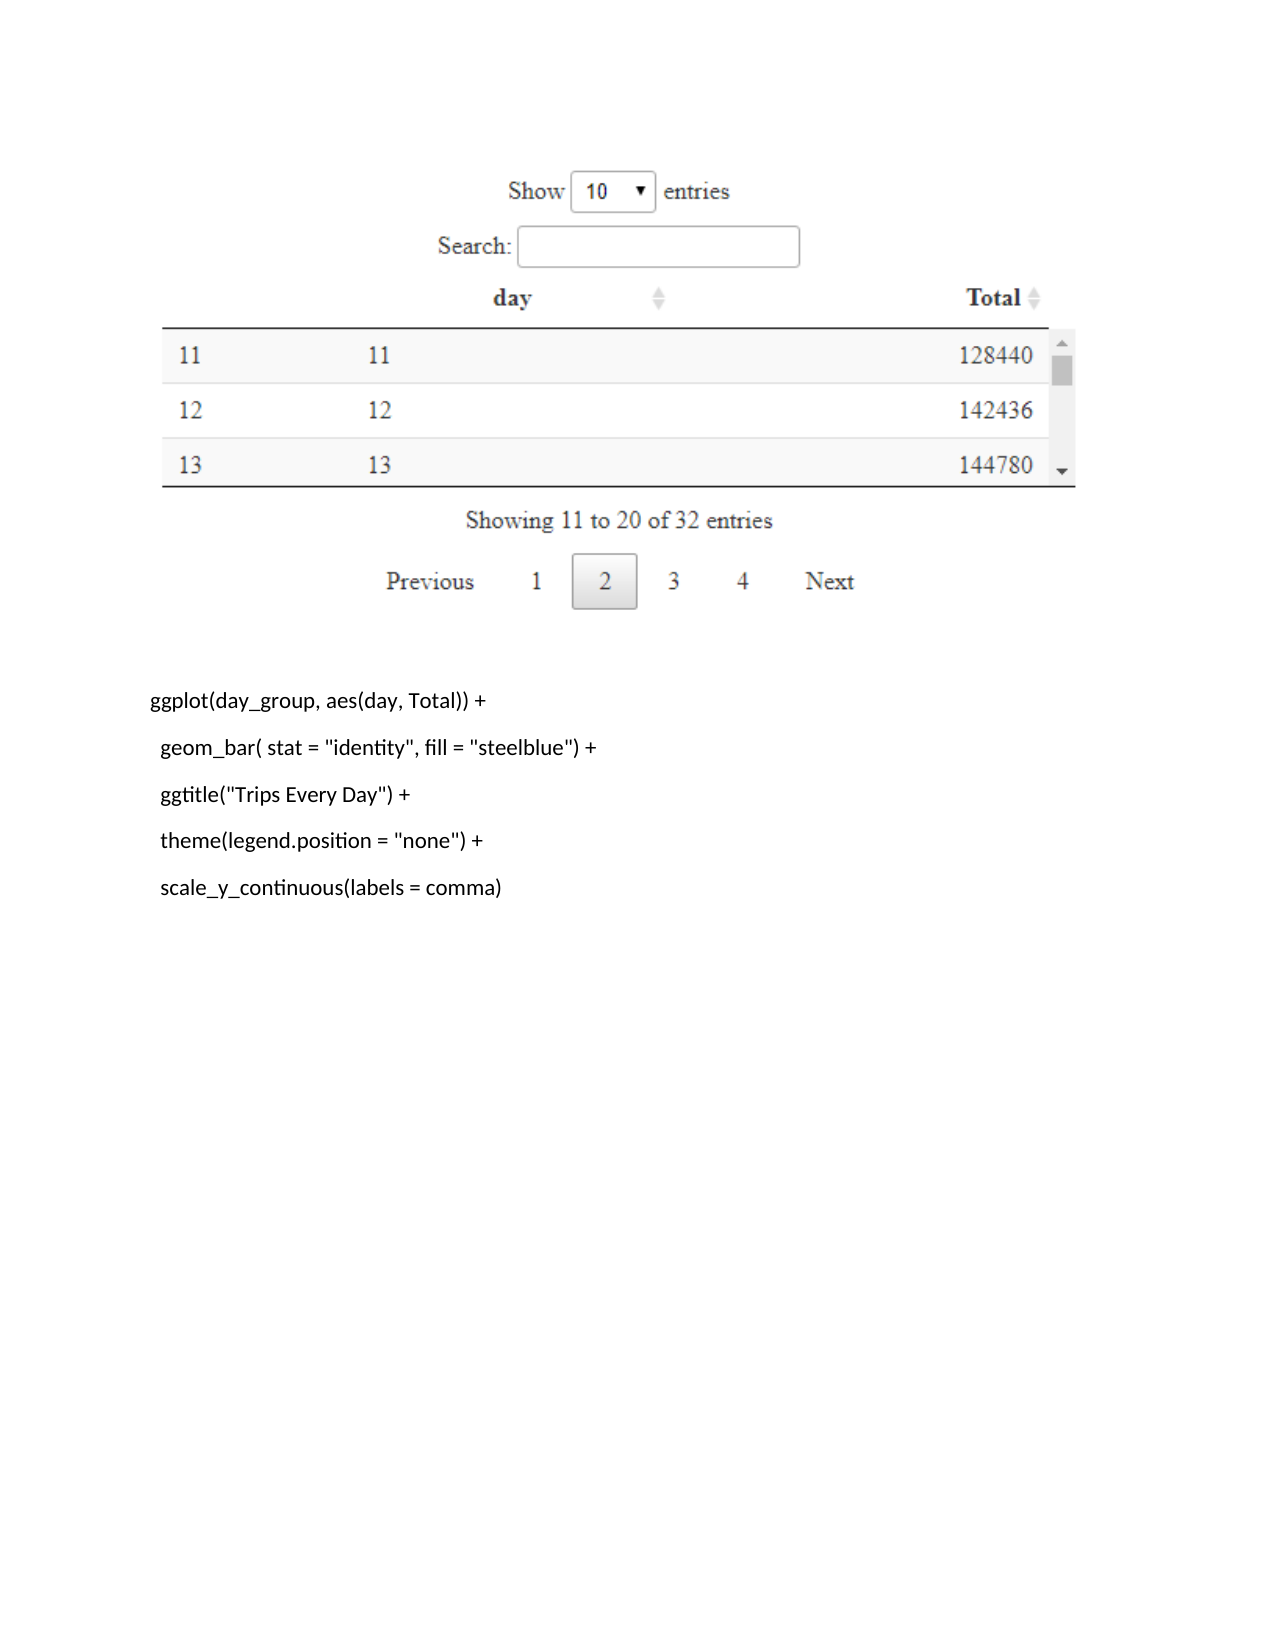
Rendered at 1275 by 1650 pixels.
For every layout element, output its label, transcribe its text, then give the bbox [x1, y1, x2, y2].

text geom_bar( stat = "identity", fill = "steelblue") + [150, 733, 1125, 761]
text ggplot(day_group, aes(day, Total)) + [150, 686, 1125, 714]
text ggtitle("Trips Every Day") + [150, 780, 1125, 808]
text scale_y_continuous(labels = comma) [150, 873, 1125, 902]
text theme(legend.position = "none") + [150, 827, 1125, 855]
picture [150, 150, 1096, 668]
